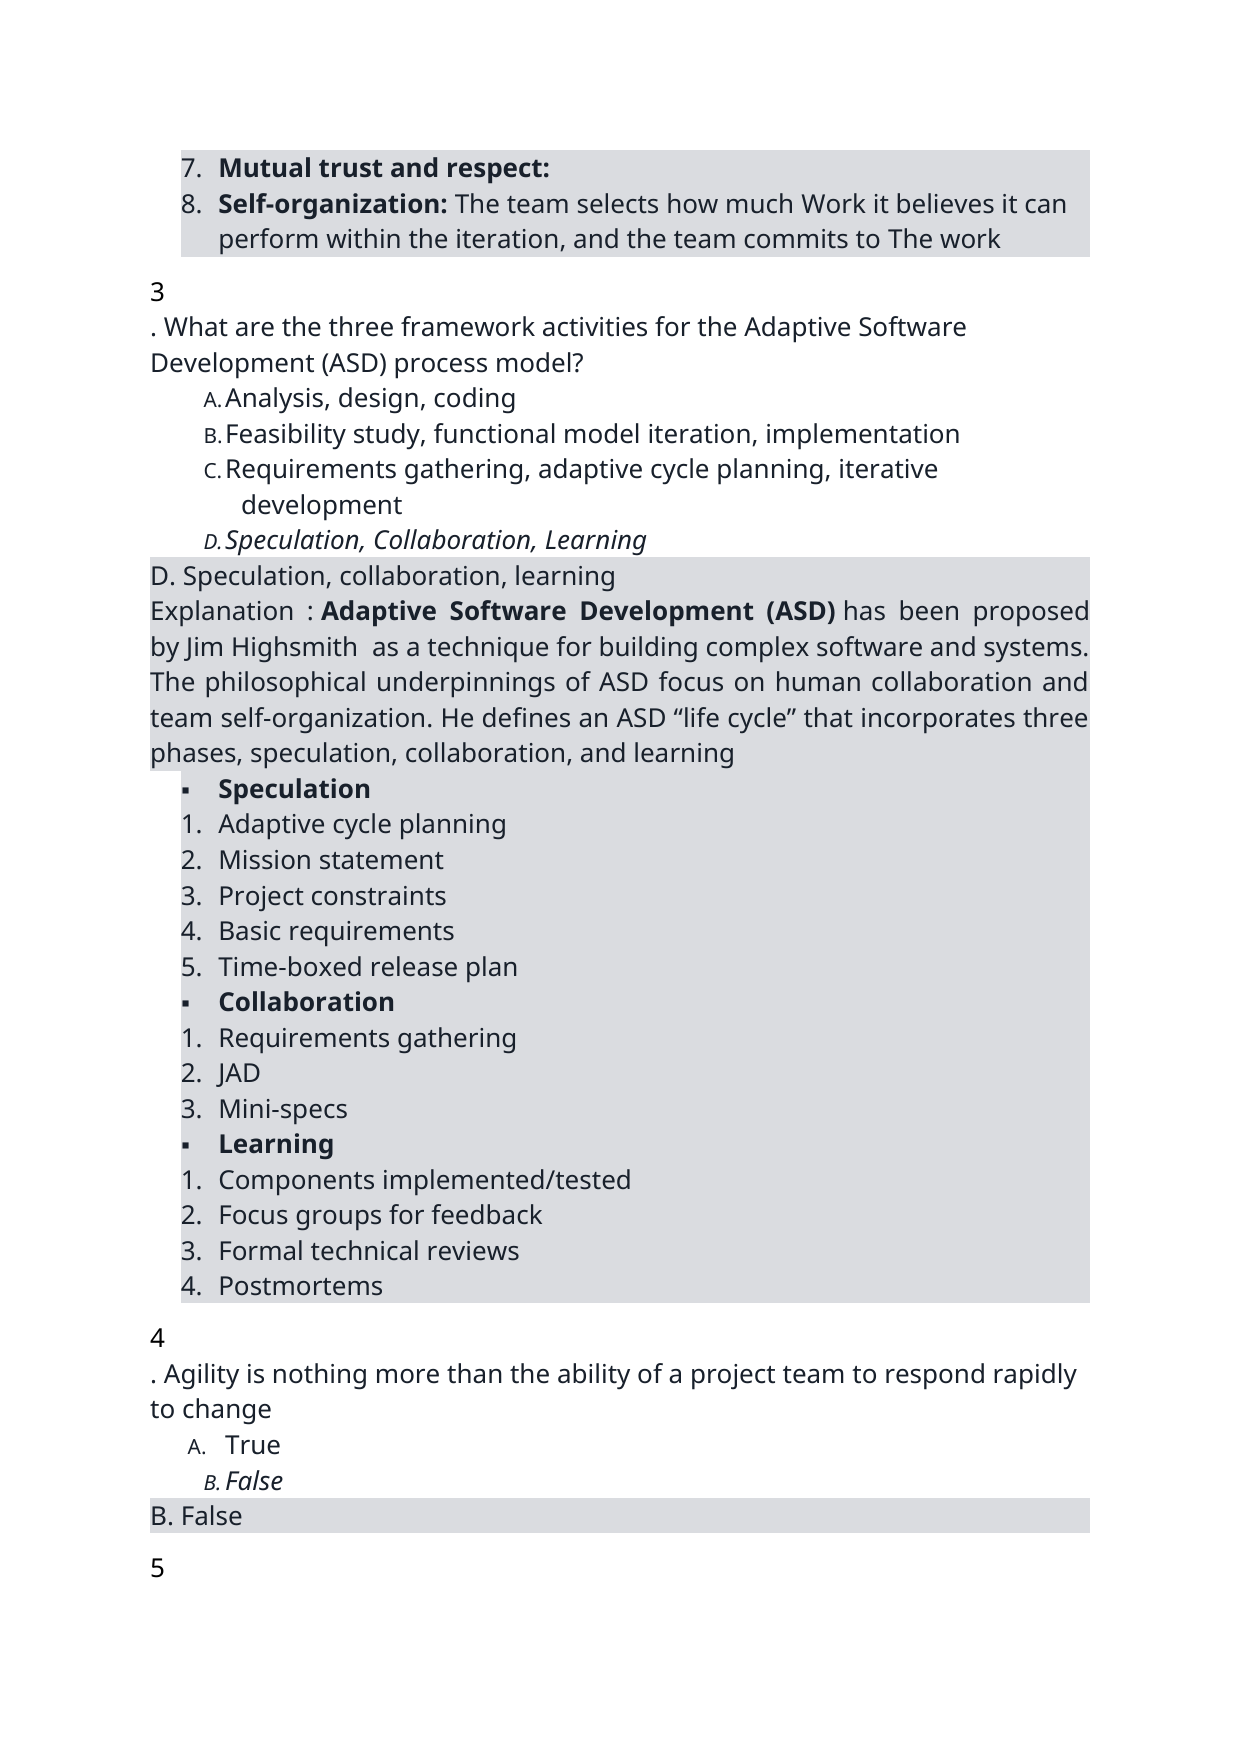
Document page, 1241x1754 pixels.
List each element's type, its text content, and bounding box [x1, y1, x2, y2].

text 3 [150, 273, 1090, 309]
list Time-boxed release plan [181, 948, 1090, 984]
list Speculation [181, 771, 1090, 806]
list True [187, 1427, 1090, 1462]
list Focus groups for feedback [181, 1197, 1090, 1232]
list Mini-specs [181, 1090, 1090, 1126]
text B. False [150, 1498, 1090, 1533]
list Requirements gathering [181, 1019, 1090, 1055]
list Mission statement [181, 842, 1090, 877]
text 5 [150, 1550, 1090, 1585]
text Explanation : Adaptive Software Development (ASD) has been proposed by Jim Highsmith as a technique for building complex software and systems. The philosophical underpinnings of ASD focus on human collaboration and team self-organization. He defines an ASD “life cycle” that incorporates three phases, speculation, collaboration, and learning [150, 593, 1090, 771]
list Speculation, Collaboration, Learning [203, 522, 1090, 557]
text D. Speculation, collaboration, learning [150, 557, 1090, 593]
list Postmortems [181, 1268, 1090, 1303]
list Adaptive cycle planning [181, 806, 1090, 842]
list Components implemented/tested [181, 1161, 1090, 1197]
list Project constraints [181, 877, 1090, 913]
list Basic requirements [181, 913, 1090, 948]
list Collaboration [181, 984, 1090, 1019]
list Learning [181, 1126, 1090, 1161]
list Mutual trust and respect: [181, 150, 1090, 186]
list Requirements gathering, adaptive cycle planning, iterative development [203, 451, 1090, 522]
list Analysis, design, coding [203, 380, 1090, 415]
text 4 [150, 1320, 1090, 1356]
list Feasibility study, functional model iteration, implementation [203, 415, 1090, 451]
text . Agility is nothing more than the ability of a project team to respond rapidly to change [150, 1356, 1090, 1427]
list Self-organization: The team selects how much Work it believes it can perform within the iteration, and the team commits to The work [181, 186, 1090, 257]
list False [203, 1462, 1090, 1498]
text . What are the three framework activities for the Adaptive Software Development (ASD) process model? [150, 309, 1090, 380]
list JAD [181, 1055, 1090, 1090]
list Formal technical reviews [181, 1232, 1090, 1268]
